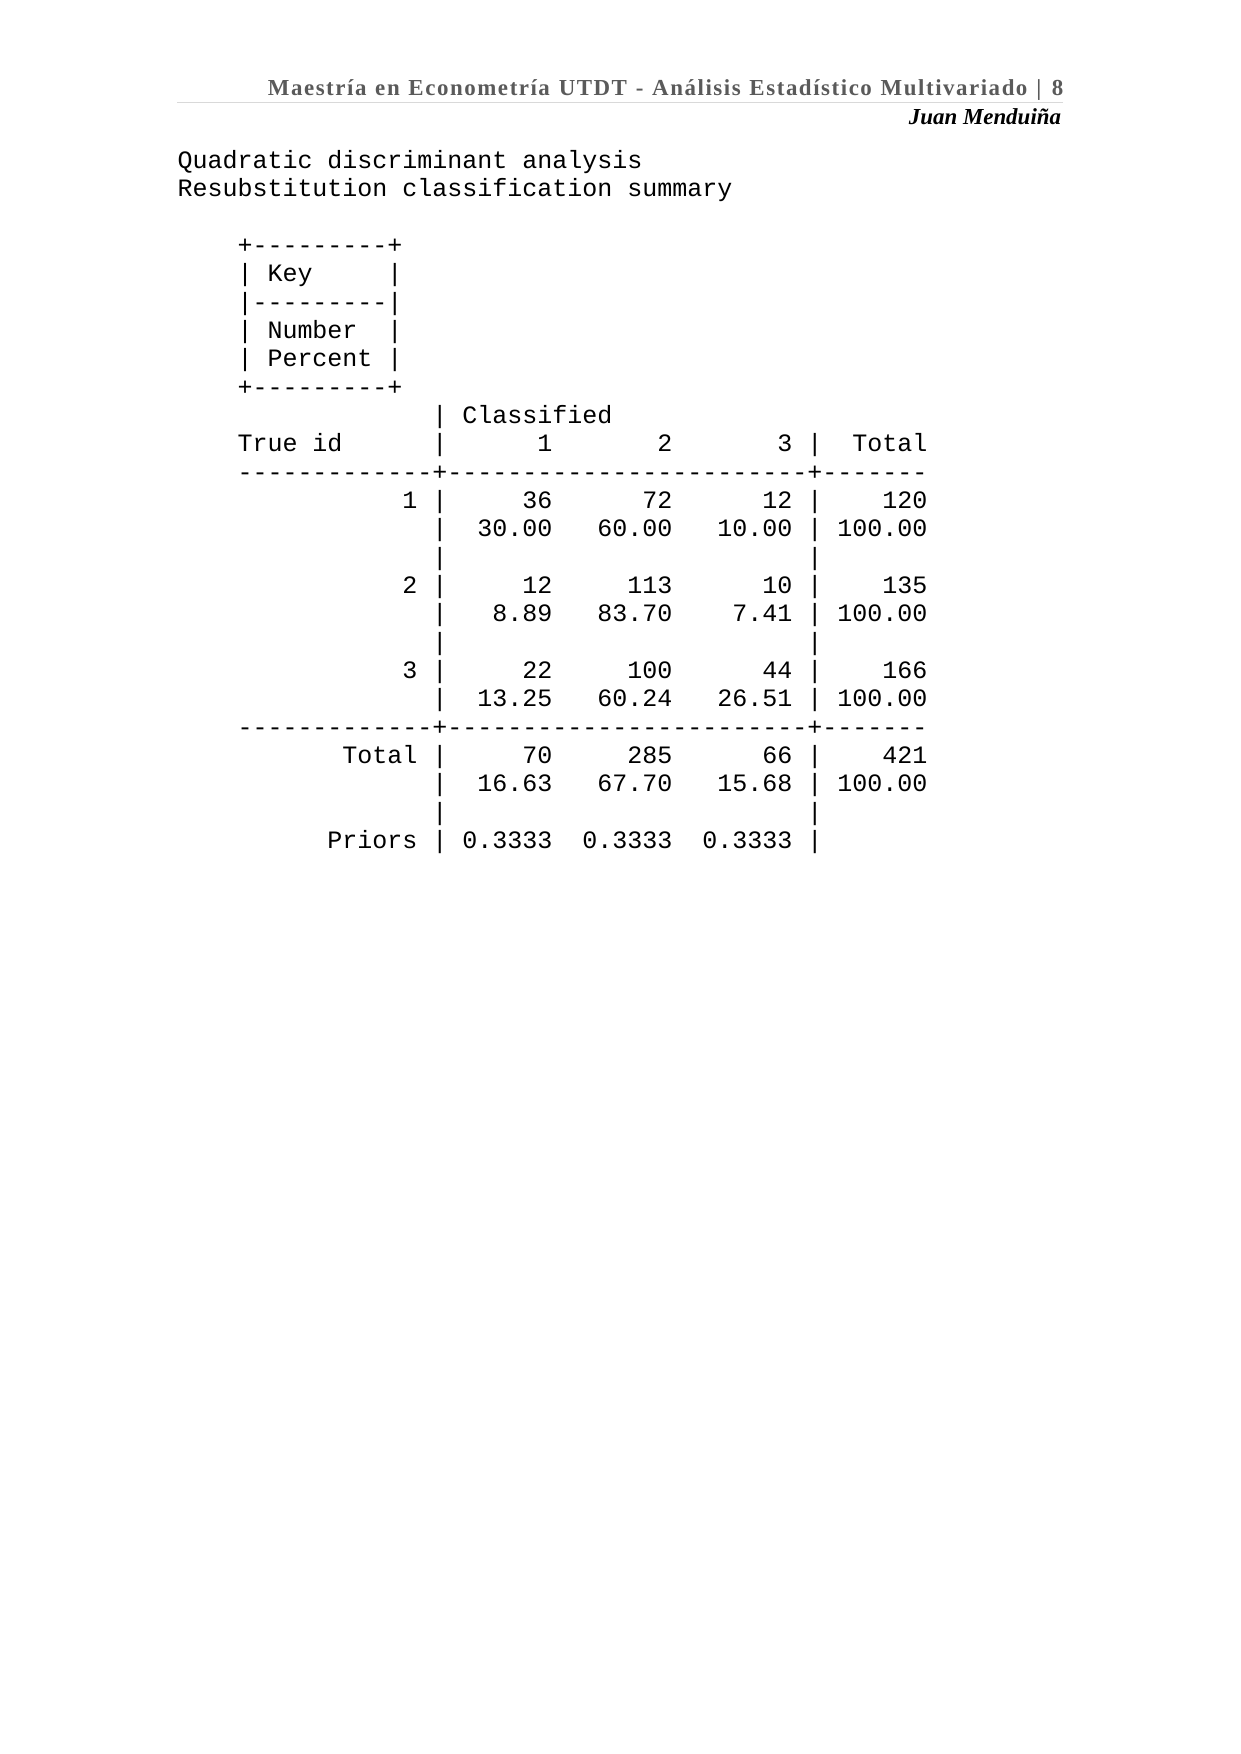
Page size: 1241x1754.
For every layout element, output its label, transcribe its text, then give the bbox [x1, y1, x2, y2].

text -------------+------------------------+------- [177, 714, 1063, 743]
text Quadratic discriminant analysis [177, 148, 1063, 176]
text | 16.63 67.70 15.68 | 100.00 [177, 771, 1063, 799]
text -------------+------------------------+------- [177, 459, 1063, 488]
text |---------| [177, 289, 1063, 318]
text | | [177, 629, 1063, 658]
text | Classified [177, 403, 1063, 431]
text | 8.89 83.70 7.41 | 100.00 [177, 601, 1063, 629]
text +---------+ [177, 233, 1063, 261]
text | | [177, 544, 1063, 573]
text 1 | 36 72 12 | 120 [177, 488, 1063, 516]
text | 30.00 60.00 10.00 | 100.00 [177, 516, 1063, 544]
text | Number | [177, 318, 1063, 346]
text True id | 1 2 3 | Total [177, 431, 1063, 459]
text | Percent | [177, 346, 1063, 374]
text Total | 70 285 66 | 421 [177, 743, 1063, 771]
text Resubstitution classification summary [177, 176, 1063, 204]
text | Key | [177, 261, 1063, 289]
text 3 | 22 100 44 | 166 [177, 658, 1063, 686]
text +---------+ [177, 374, 1063, 403]
text | | [177, 799, 1063, 828]
text | 13.25 60.24 26.51 | 100.00 [177, 686, 1063, 714]
text Priors | 0.3333 0.3333 0.3333 | [177, 828, 1063, 856]
text 2 | 12 113 10 | 135 [177, 573, 1063, 601]
